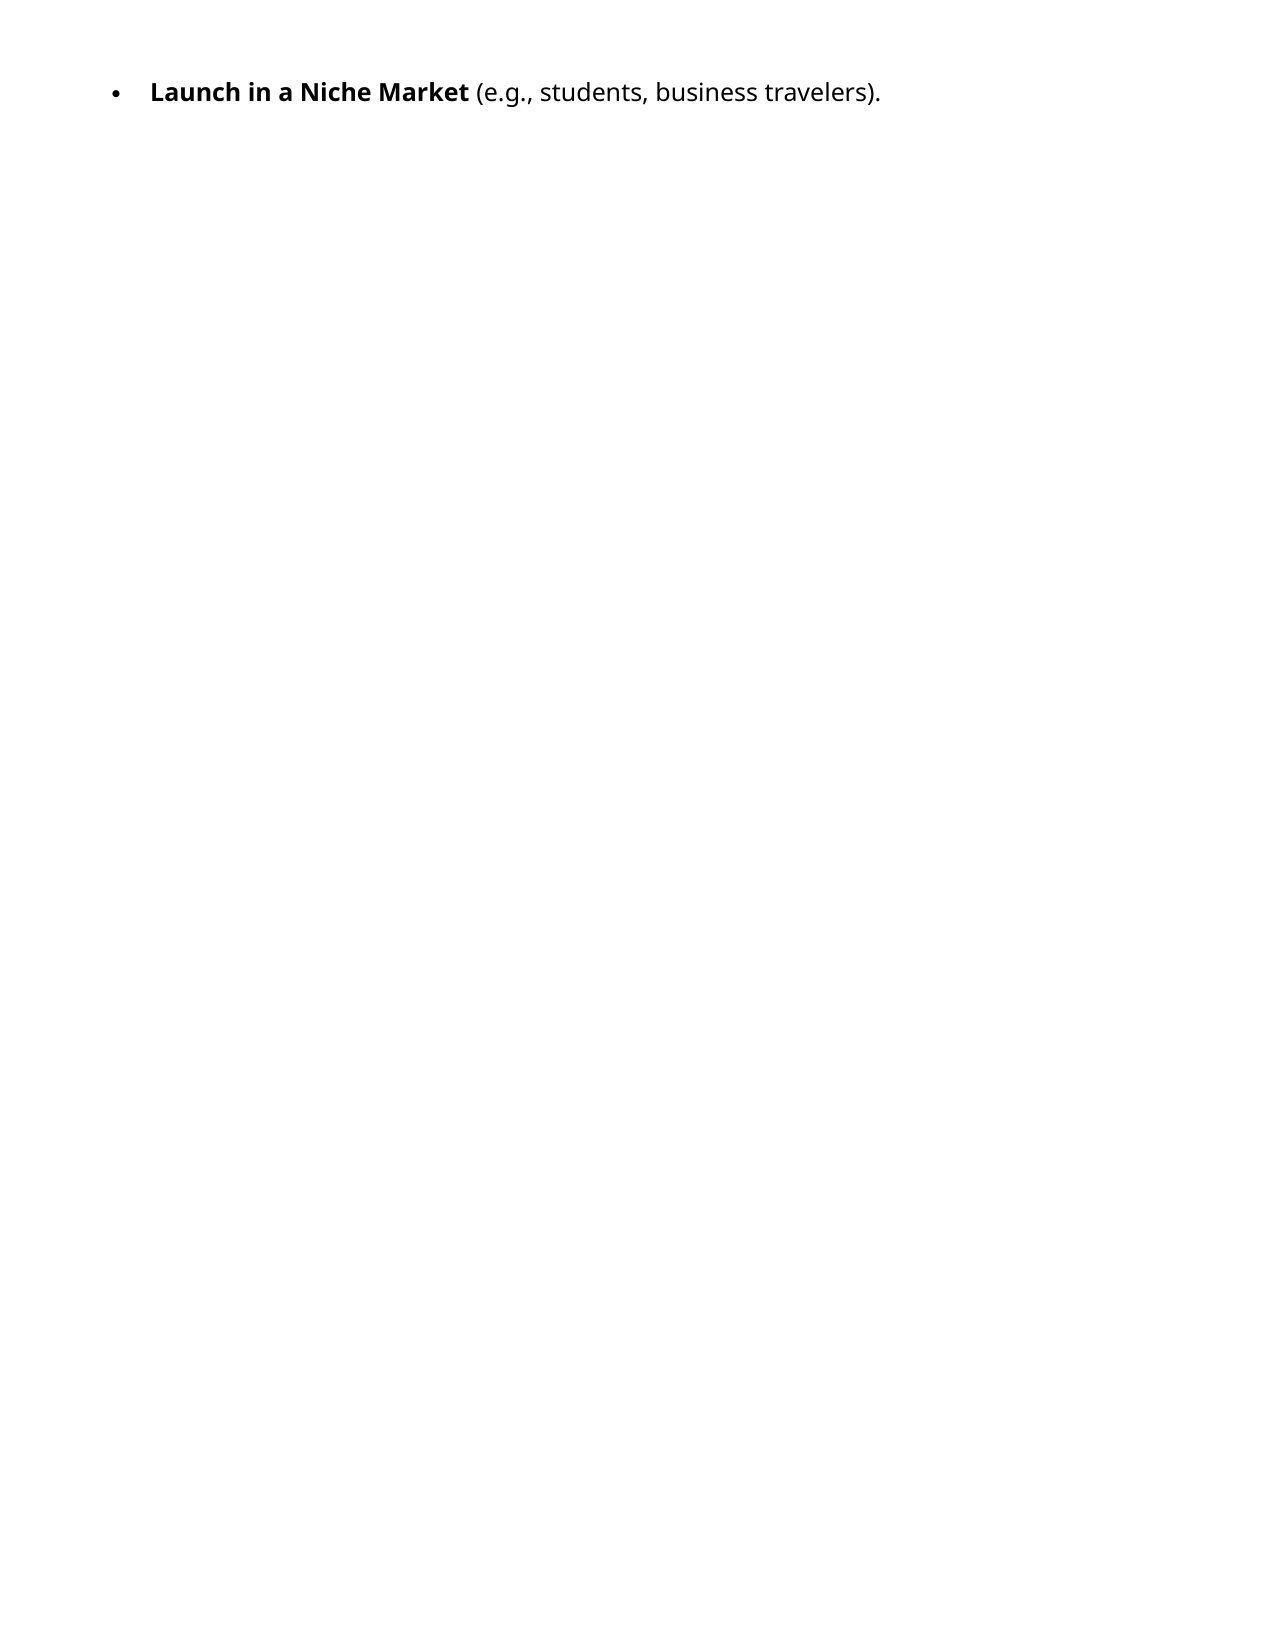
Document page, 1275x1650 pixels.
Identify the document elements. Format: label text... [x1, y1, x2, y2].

list Launch in a Niche Market (e.g., students, business travelers). [112, 75, 1200, 109]
